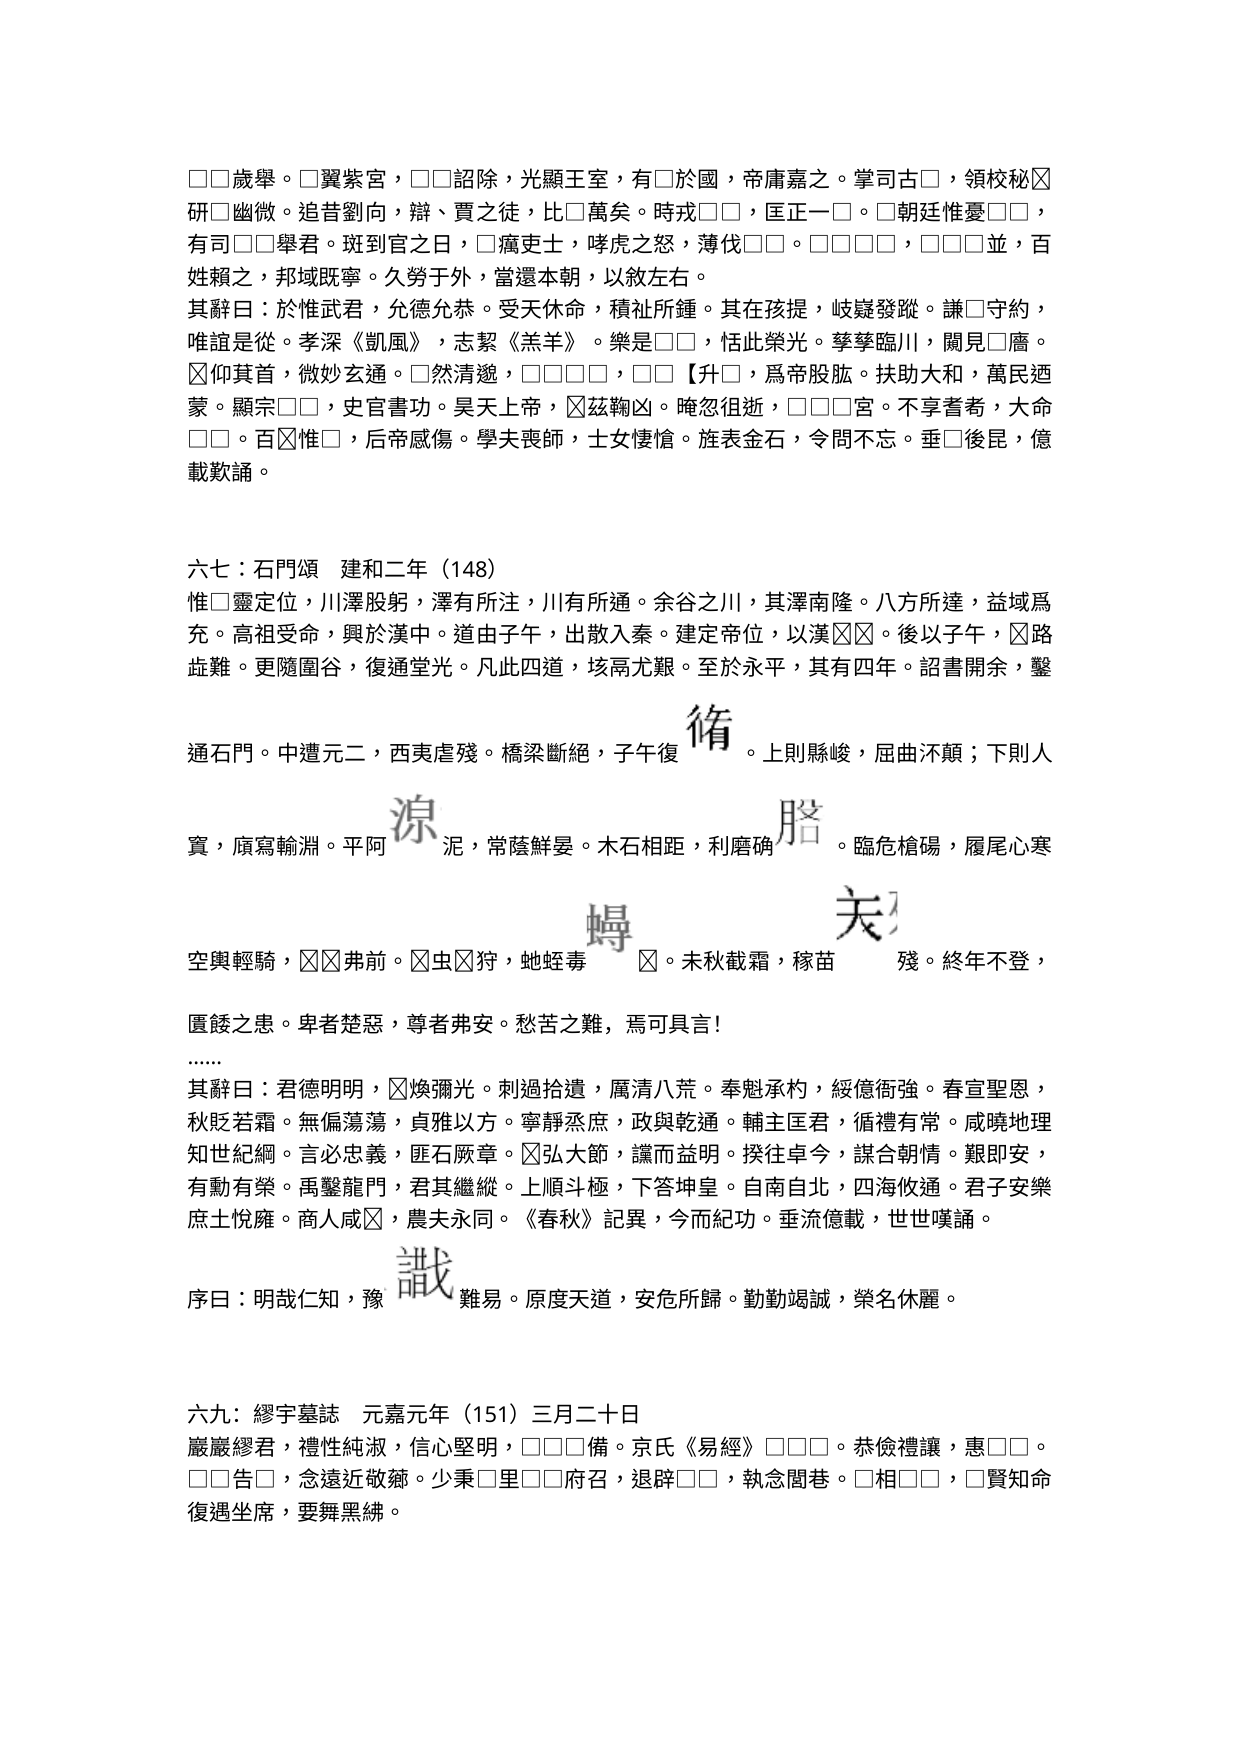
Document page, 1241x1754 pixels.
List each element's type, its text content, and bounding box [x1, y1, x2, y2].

picture [387, 787, 442, 855]
text 六七：石門頌 建和二年（148） [187, 552, 1053, 584]
text 其辭曰：於惟武君，允德允恭。受天休命，積祉所鍾。其在孩提，岐嶷發蹤。謙□守約，唯誼是從。孝深《凱風》，志絜《羔羊》。樂是□□，恬此榮光。孳孳臨川，闚見□廧。𤹯仰萁首，微妙玄通。□然清邈，□□□□，□□【升□，爲帝股肱。扶助大和，萬民迺蒙。顯宗□□，史官書功。昊天上帝，𨹓茲鞠凶。晻忽徂逝，□□□宮。不享耆耇，大命□□。百𨖒惟□，后帝感傷。學夫喪師，士女悽愴。旌表金石，令問不忘。垂□後昆，億載歎誦。 [187, 292, 1053, 487]
picture [836, 877, 898, 970]
picture [586, 886, 637, 970]
text 巖巖繆君，禮性純淑，信心堅明，□□□備。京氏《易經》□□□。恭儉禮讓，惠□□。□□告□，念遠近敬薌。少秉□里□□府召，退辟□□，執念閭巷。□相□□，□賢知命。復遇坐席，要舞黑紼。 [187, 1429, 1053, 1527]
text 序曰：明哉仁知，豫難易。原度天道，安危所歸。勤勤竭誠，榮名休麗。 [187, 1234, 1053, 1332]
text 六九：繆宇墓誌 元嘉元年（151）三月二十日 [187, 1397, 1053, 1429]
text 其辭曰：君德明明，𤋲煥彌光。刺過拾遺，厲清八荒。奉魁承杓，綏億衙強。春宣聖恩，秋貶若霜。無偏蕩蕩，貞雅以方。寧靜烝庶，政與乾通。輔主匡君，循禮有常。咸曉地理，知世紀綱。言必忠義，匪石厥章。𢉸弘大節，讜而益明。揆往卓今，謀合朝情。艱即安，有勳有榮。禹鑿龍門，君其繼縱。上順斗極，下答坤皇。自南自北，四海攸通。君子安樂，庶土悅㢕。商人咸󸥰，農夫永同。《春秋》記異，今而紀功。垂流億載，世世嘆誦。 [187, 1072, 1053, 1234]
text …… [187, 1039, 1053, 1072]
picture [680, 682, 740, 762]
picture [384, 1234, 460, 1308]
text 惟□靈定位，川澤股躬，澤有所注，川有所通。余谷之川，其澤南隆。八方所達，益域爲充。高祖受命，興於漢中。道由子午，出散入秦。建定帝位，以漢𧦄󸌇。後以子午，𡒎路歮難。更隨圍谷，復通堂光。凡此四道，垓鬲尤艱。至於永平，其有四年。詔書開余，鑿通石門。中遭元二，西夷虐殘。橋梁斷絕，子午復。上則縣峻，屈曲㳅顛；下則人窴，廎寫輸淵。平阿泥，常蔭鮮晏。木石相距，利磨确。臨危槍碭，履尾心寒。空輿輕騎，𨗼𥃷弗前。𢛫虫𢅷狩，虵蛭毒󱾎。未秋截霜，稼苗殘。終年不登，匱餧之患。卑者楚惡，尊者弗安。愁苦之難，焉可具言！ [187, 584, 1053, 1039]
picture [774, 779, 831, 855]
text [187, 162, 1053, 292]
